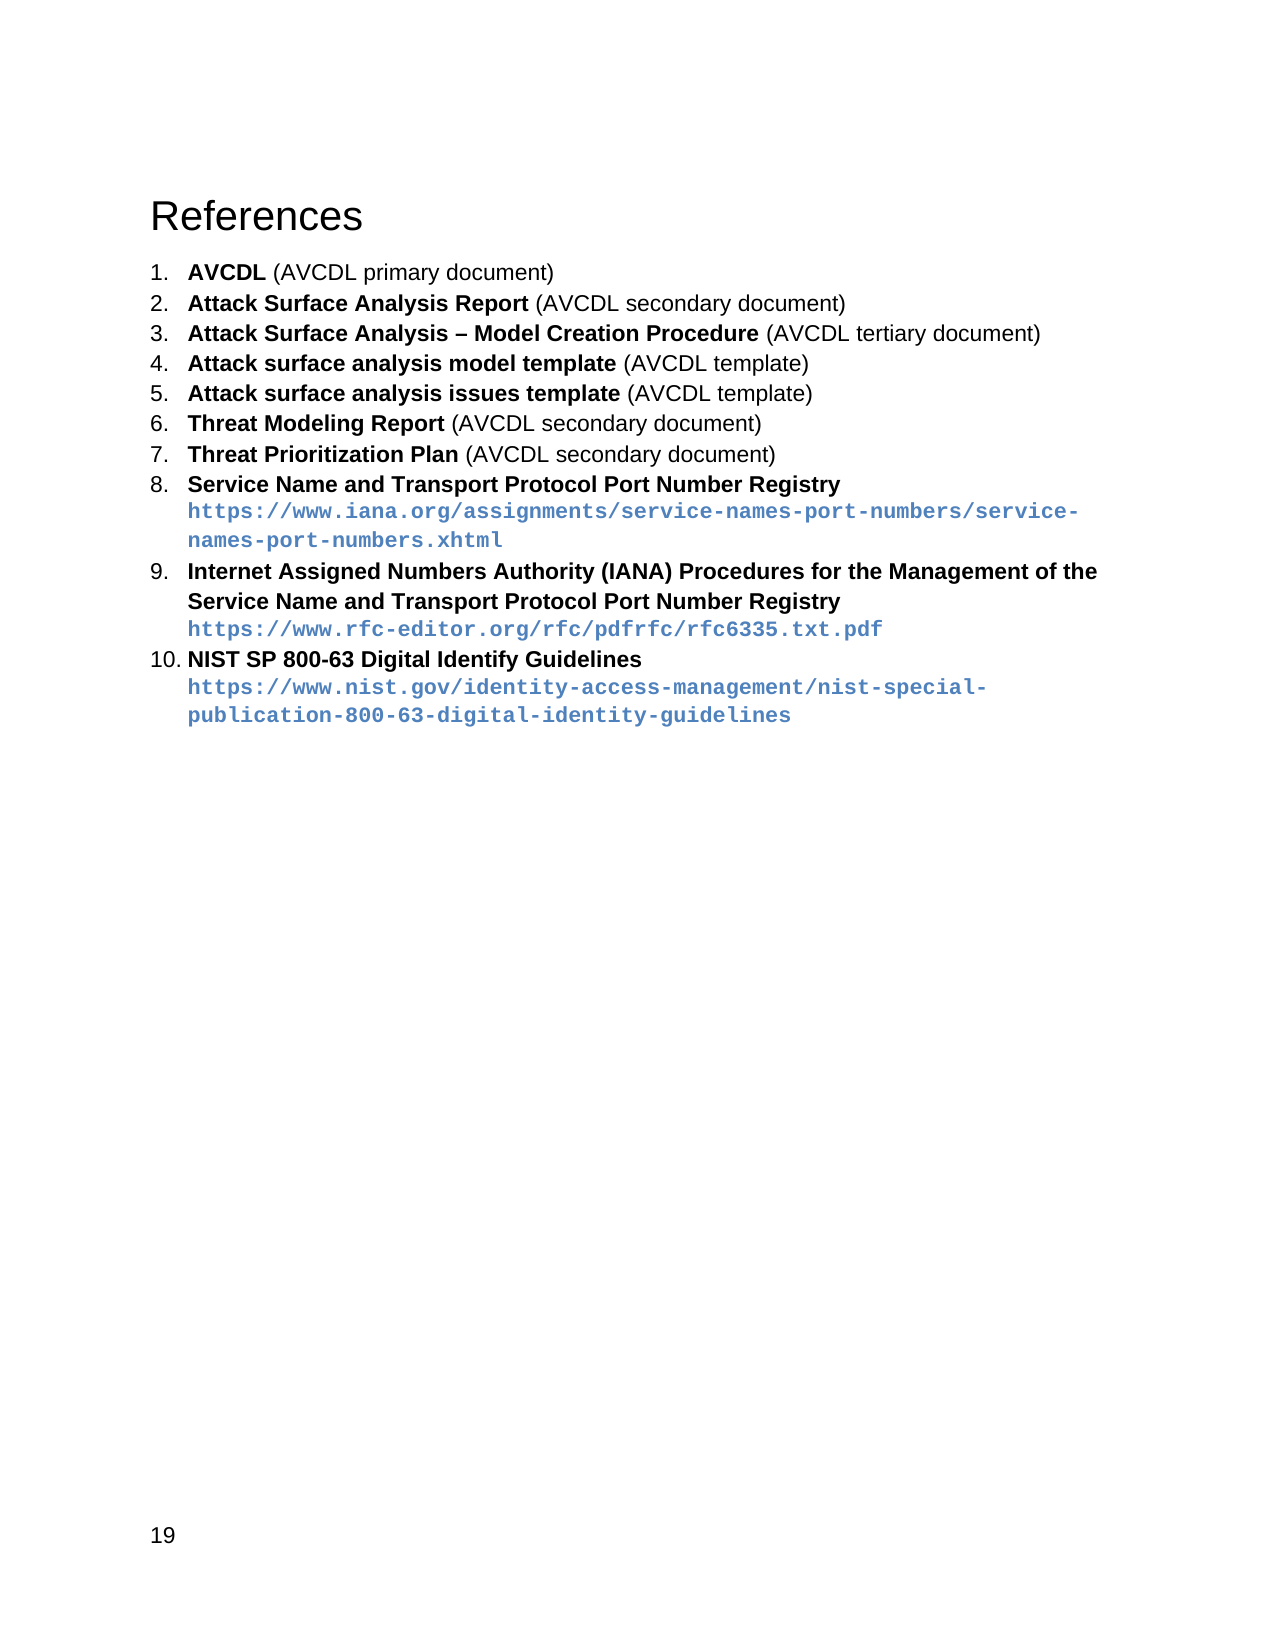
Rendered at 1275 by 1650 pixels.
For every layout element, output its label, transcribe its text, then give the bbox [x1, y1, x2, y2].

list AVCDL (AVCDL primary document) [150, 259, 1125, 286]
list Attack Surface Analysis – Model Creation Procedure (AVCDL tertiary document) [150, 320, 1125, 346]
list NIST SP 800-63 Digital Identify Guidelines https://www.nist.gov/identity-access-management/nist-special-publication-800-63-digital-identity-guidelines [150, 646, 1125, 729]
list Service Name and Transport Protocol Port Number Registry https://www.iana.org/assignments/service-names-port-numbers/service-names-port-numbers.xhtml [150, 471, 1125, 554]
list Attack Surface Analysis Report (AVCDL secondary document) [150, 289, 1125, 316]
list Threat Prioritization Plan (AVCDL secondary document) [150, 441, 1125, 467]
subtitle References [150, 192, 1125, 239]
list Threat Modeling Report (AVCDL secondary document) [150, 410, 1125, 437]
list Attack surface analysis issues template (AVCDL template) [150, 380, 1125, 406]
list Internet Assigned Numbers Authority (IANA) Procedures for the Management of the Service Name and Transport Protocol Port Number Registry https://www.rfc-editor.org/rfc/pdfrfc/rfc6335.txt.pdf [150, 558, 1125, 643]
list Attack surface analysis model template (AVCDL template) [150, 350, 1125, 376]
